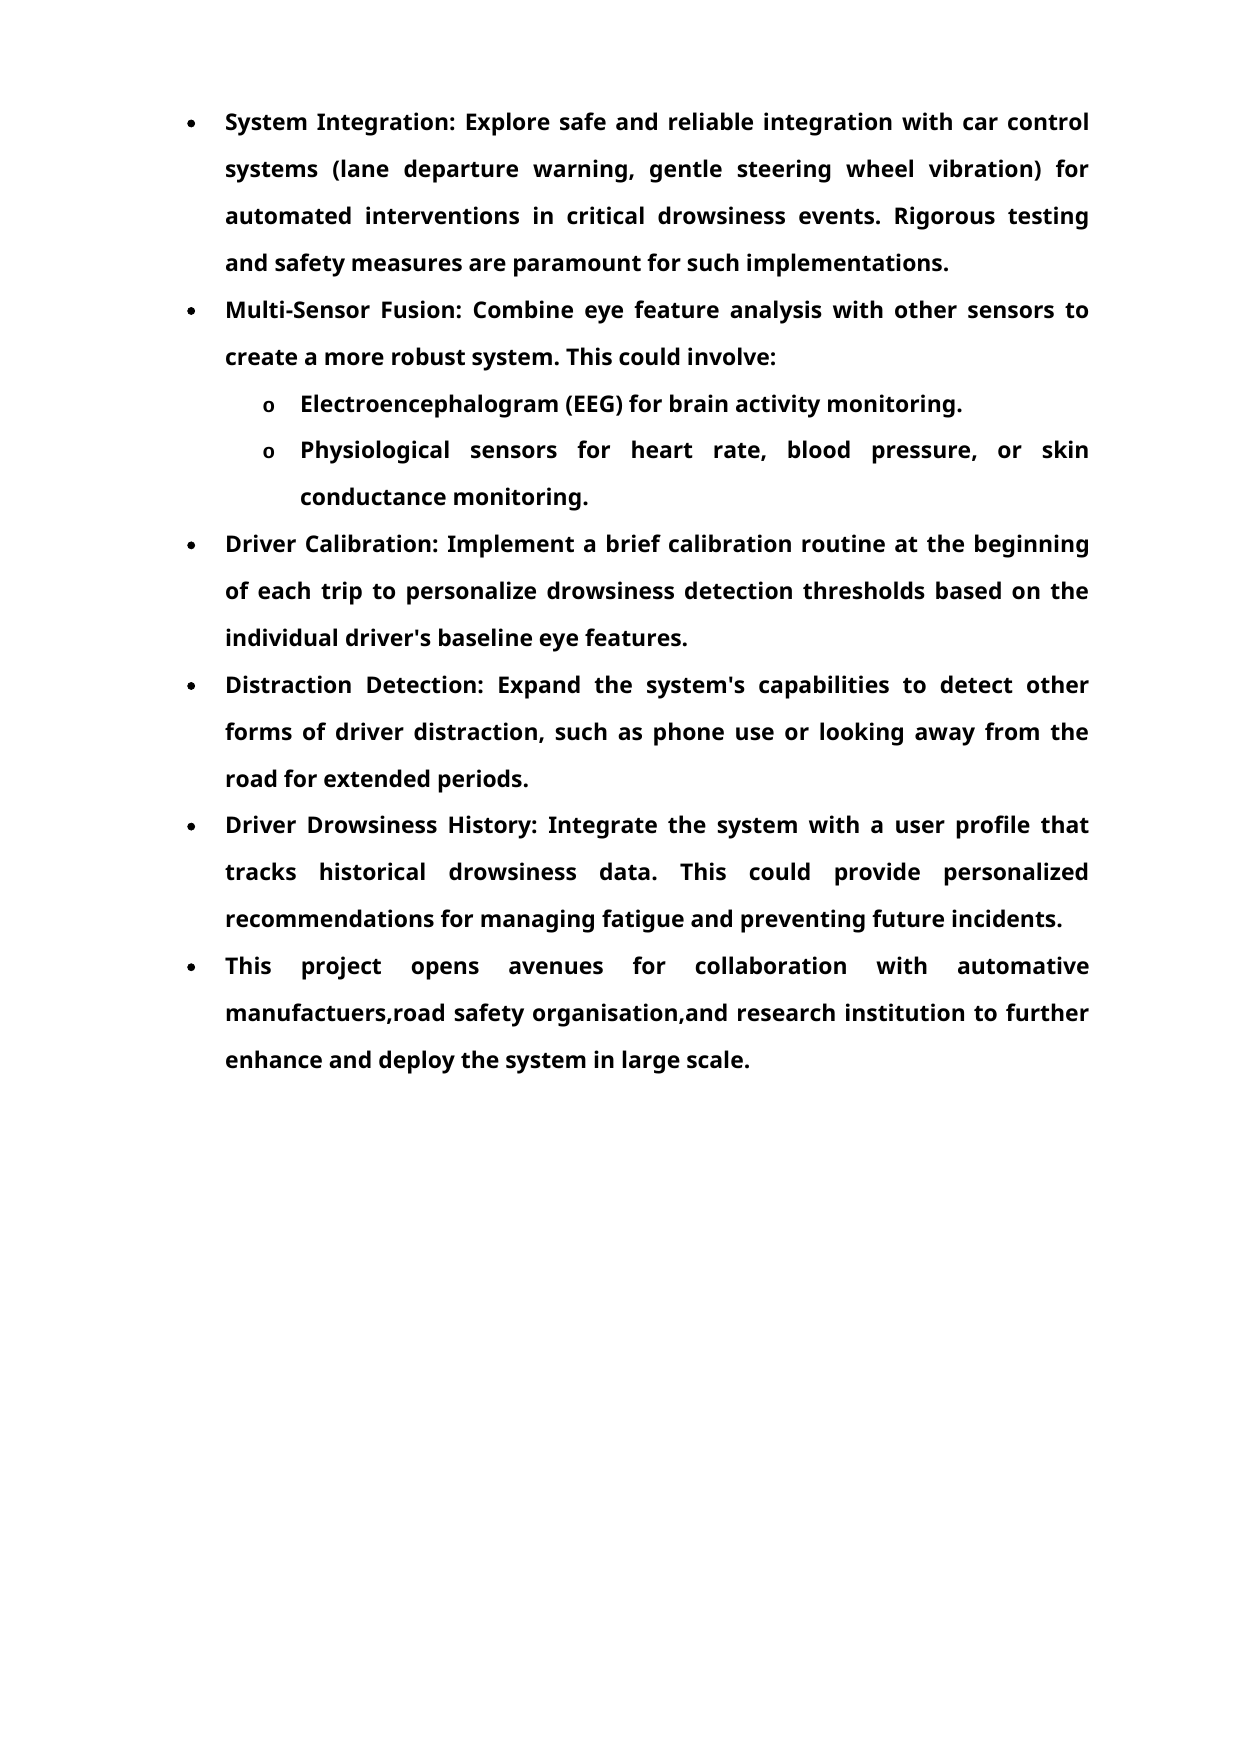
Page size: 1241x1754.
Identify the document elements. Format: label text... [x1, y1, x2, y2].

list Multi-Sensor Fusion: Combine eye feature analysis with other sensors to create a more robust system. This could involve: [187, 294, 1090, 372]
list Distraction Detection: Expand the system's capabilities to detect other forms of driver distraction, such as phone use or looking away from the road for extended periods. [187, 669, 1090, 794]
list Electroencephalogram (EEG) for brain activity monitoring. [262, 387, 1090, 419]
list System Integration: Explore safe and reliable integration with car control systems (lane departure warning, gentle steering wheel vibration) for automated interventions in critical drowsiness events. Rigorous testing and safety measures are paramount for such implementations. [187, 106, 1090, 278]
list Driver Drowsiness History: Integrate the system with a user profile that tracks historical drowsiness data. This could provide personalized recommendations for managing fatigue and preventing future incidents. [187, 809, 1090, 934]
list Driver Calibration: Implement a brief calibration routine at the beginning of each trip to personalize drowsiness detection thresholds based on the individual driver's baseline eye features. [187, 528, 1090, 653]
list This project opens avenues for collaboration with automative manufactuers,road safety organisation,and research institution to further enhance and deploy the system in large scale. [187, 950, 1090, 1075]
list Physiological sensors for heart rate, blood pressure, or skin conductance monitoring. [262, 434, 1090, 512]
